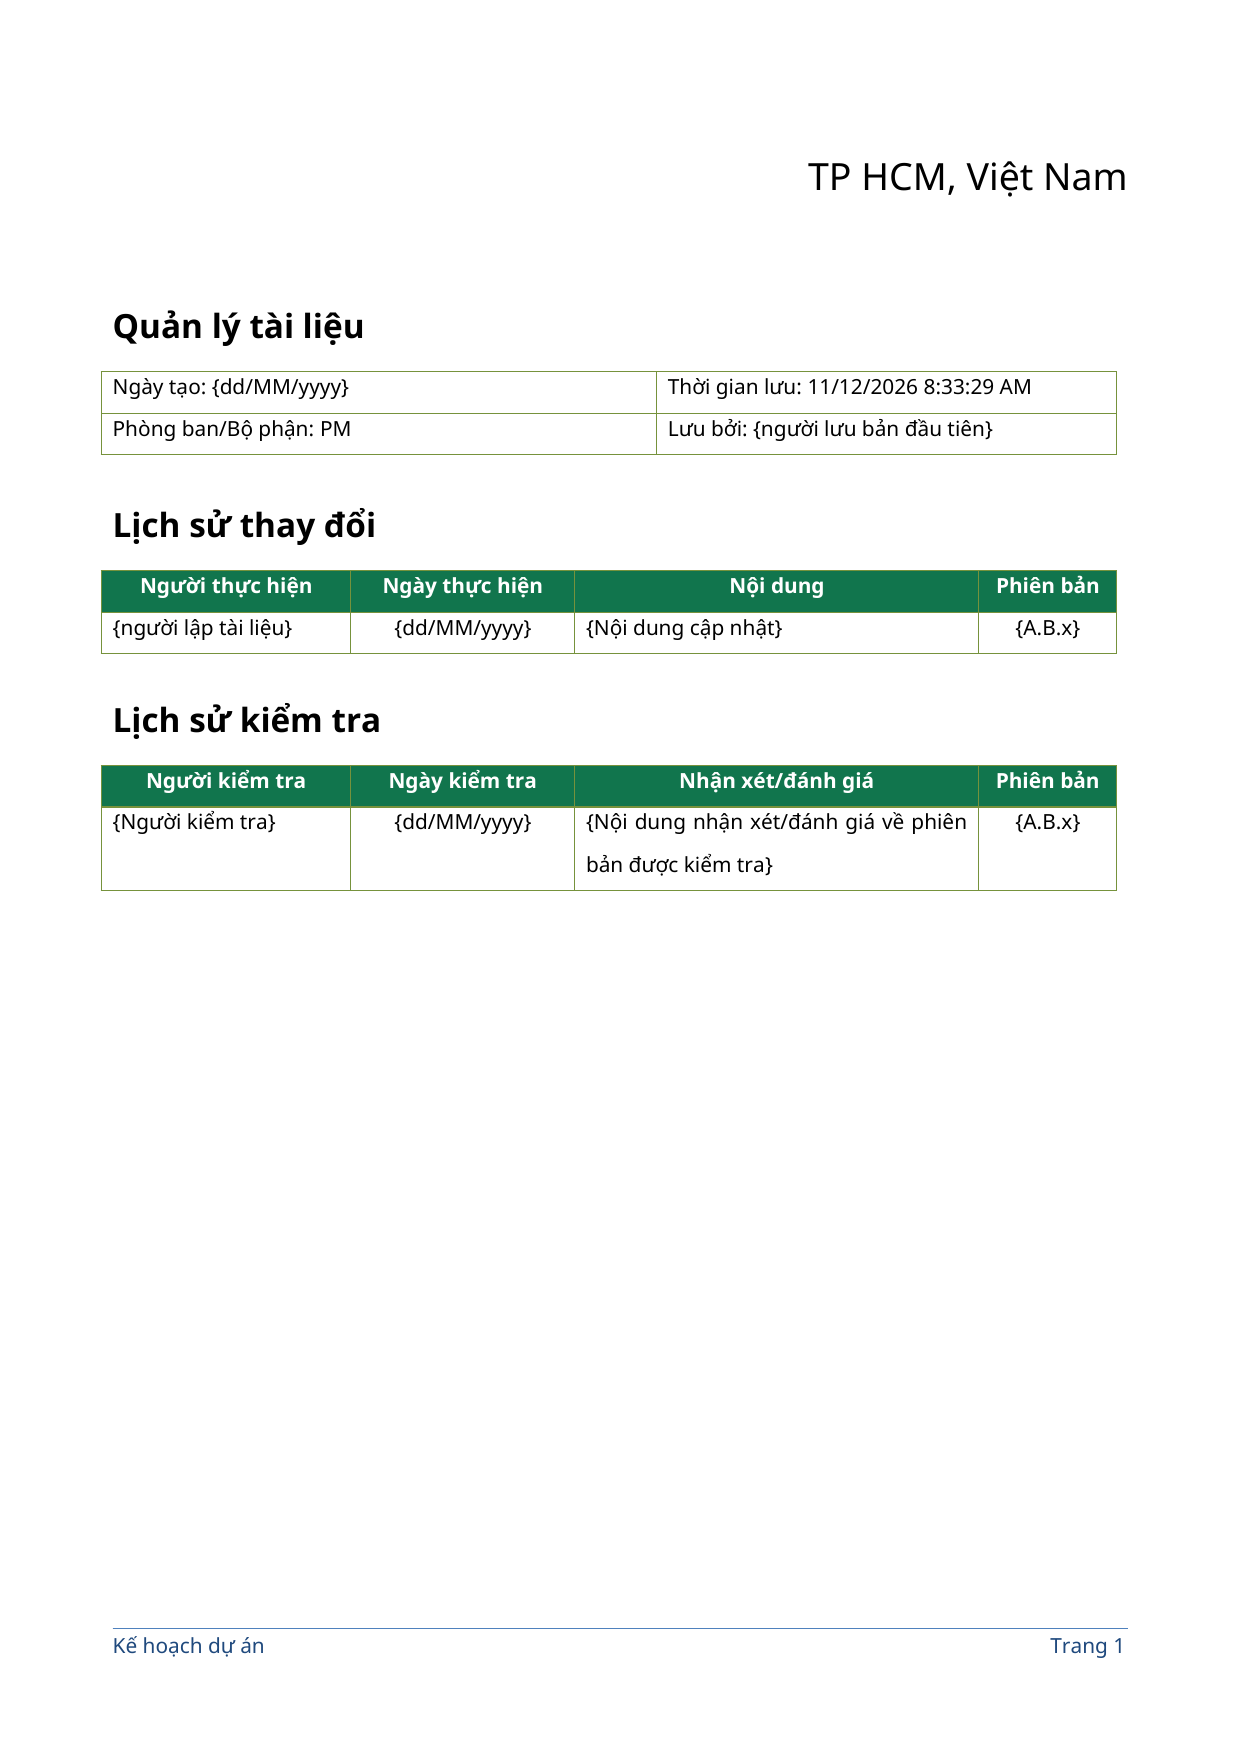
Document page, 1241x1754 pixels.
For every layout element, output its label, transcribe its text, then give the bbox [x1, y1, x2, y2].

text Quản lý tài liệu [112, 303, 1128, 348]
table_cell Phòng ban/Bộ phận: PM [102, 414, 656, 454]
table_cell {dd/MM/yyyy} [351, 808, 574, 890]
table_cell {Nội dung cập nhật} [575, 613, 978, 653]
table_header Nhận xét/đánh giá [575, 766, 978, 806]
text Lịch sử kiểm tra [112, 697, 1128, 742]
table_cell {Nội dung nhận xét/đánh giá về phiên bản được kiểm tra} [575, 808, 978, 890]
table_cell Lưu bởi: {người lưu bản đầu tiên} [657, 414, 1116, 454]
table_header Phiên bản [979, 571, 1116, 612]
table_header Ngày thực hiện [351, 571, 574, 612]
table_header Phiên bản [979, 766, 1116, 806]
table_cell {dd/MM/yyyy} [351, 613, 574, 653]
table_header Người thực hiện [102, 571, 350, 612]
text TP HCM, Việt Nam [112, 150, 1128, 201]
table_cell {Người kiểm tra} [102, 808, 350, 890]
table_cell {người lập tài liệu} [102, 613, 350, 653]
table_header Thời gian lưu: 5/26/2022 1:20:05 PM [657, 372, 1116, 413]
table_header Ngày tạo: {dd/MM/yyyy} [102, 372, 656, 413]
table_cell {A.B.x} [979, 808, 1116, 890]
table_header Ngày kiểm tra [351, 766, 574, 806]
text Lịch sử thay đổi [112, 502, 1128, 547]
table_header Nội dung [575, 571, 978, 612]
table_header Người kiểm tra [102, 766, 350, 806]
table_cell {A.B.x} [979, 613, 1116, 653]
